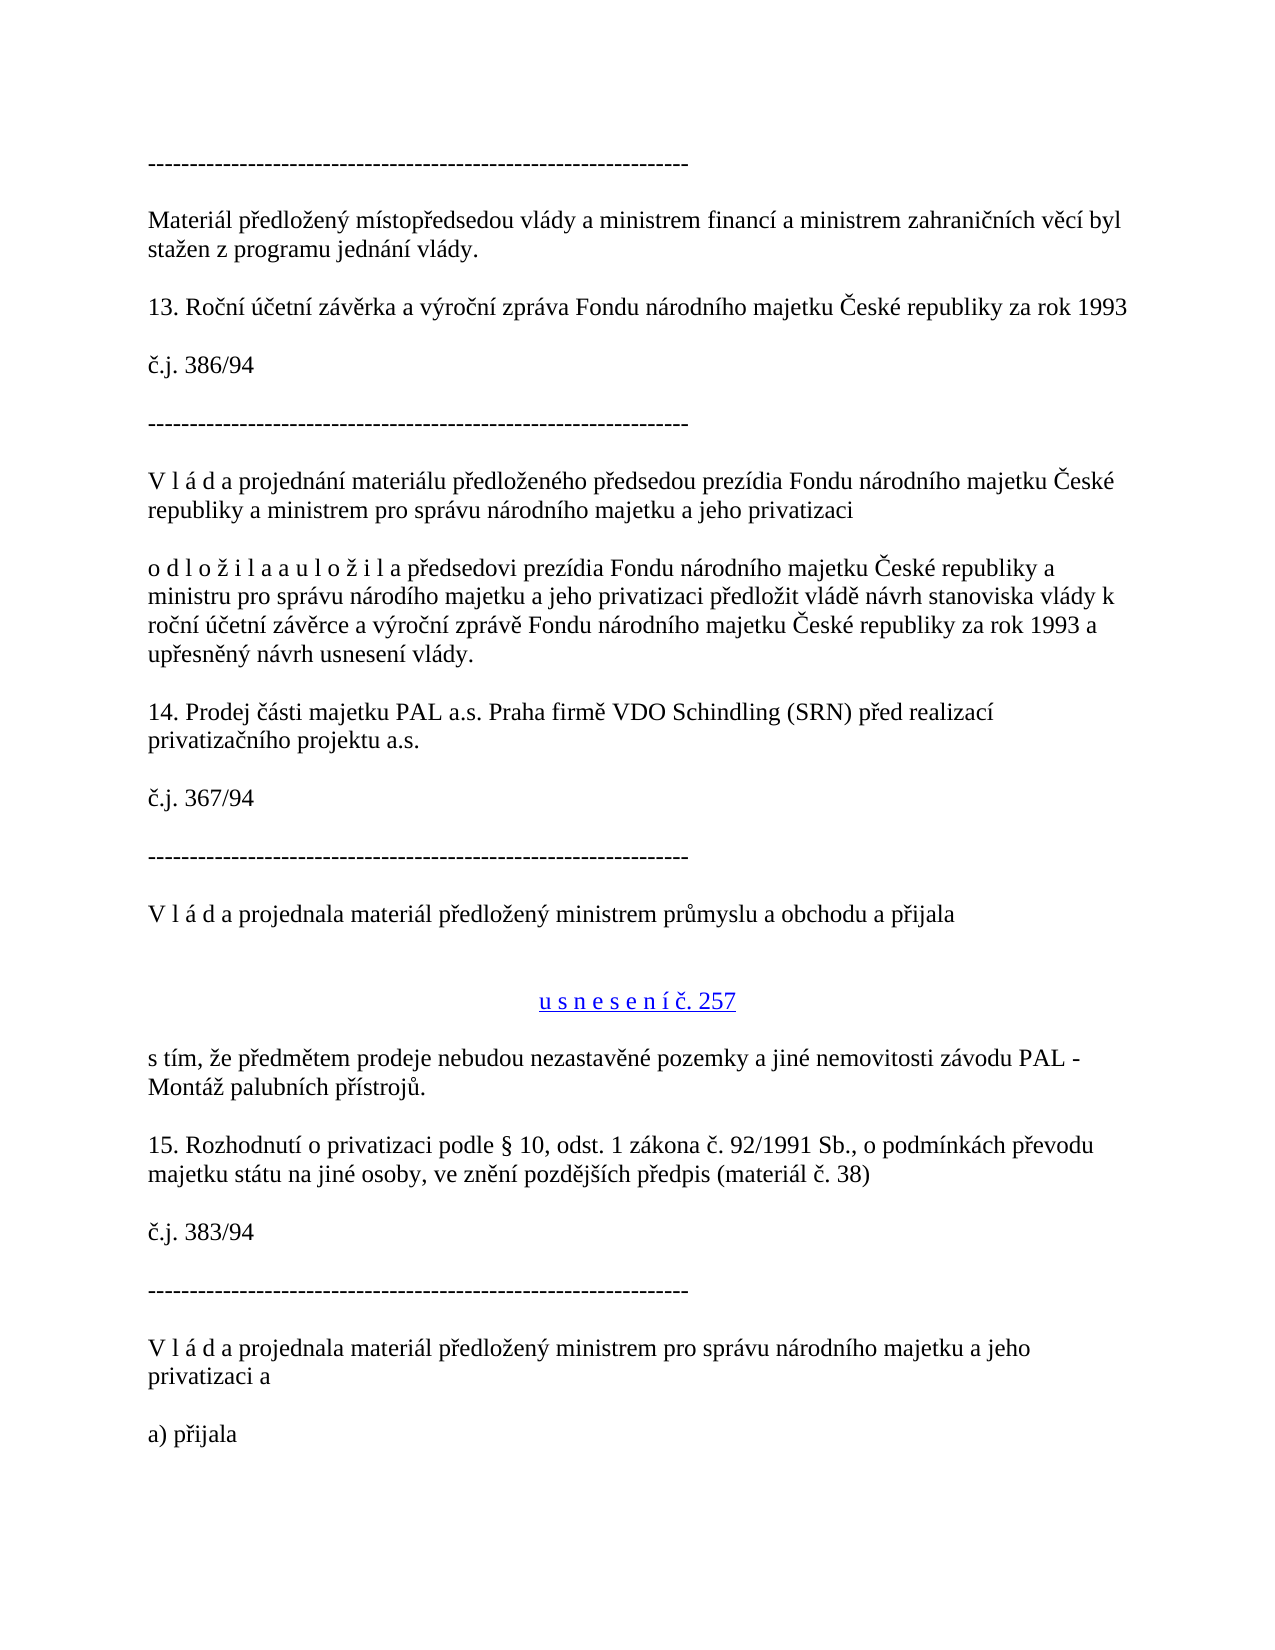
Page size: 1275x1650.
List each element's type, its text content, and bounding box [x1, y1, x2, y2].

text 13. Roční účetní závěrka a výroční zpráva Fondu národního majetku České republiky za rok 1993 [148, 292, 1127, 321]
text V l á d a projednání materiálu předloženého předsedou prezídia Fondu národního majetku České republiky a ministrem pro správu národního majetku a jeho privatizaci [148, 466, 1127, 523]
text č.j. 383/94 [148, 1217, 1127, 1246]
text ----------------------------------------------------------------- [148, 841, 1127, 870]
text u s n e s e n í č. 257 [148, 957, 1127, 1015]
text 15. Rozhodnutí o privatizaci podle § 10, odst. 1 zákona č. 92/1991 Sb., o podmínkách převodu majetku státu na jiné osoby, ve znění pozdějších předpis (materiál č. 38) [148, 1130, 1127, 1188]
text a) přijala [148, 1419, 1127, 1448]
text Materiál předložený místopředsedou vlády a ministrem financí a ministrem zahraničních věcí byl stažen z programu jednání vlády. [148, 206, 1127, 263]
text č.j. 386/94 [148, 350, 1127, 379]
text č.j. 367/94 [148, 783, 1127, 812]
text V l á d a projednala materiál předložený ministrem pro správu národního majetku a jeho privatizaci a [148, 1333, 1127, 1390]
text ----------------------------------------------------------------- [148, 1275, 1127, 1303]
text 14. Prodej části majetku PAL a.s. Praha firmě VDO Schindling (SRN) před realizací privatizačního projektu a.s. [148, 697, 1127, 754]
text V l á d a projednala materiál předložený ministrem průmyslu a obchodu a přijala [148, 899, 1127, 928]
text s tím, že předmětem prodeje nebudou nezastavěné pozemky a jiné nemovitosti závodu PAL - Montáž palubních přístrojů. [148, 1015, 1127, 1101]
text o d l o ž i l a a u l o ž i l a předsedovi prezídia Fondu národního majetku České republiky a ministru pro správu národího majetku a jeho privatizaci předložit vládě návrh stanoviska vlády k roční účetní závěrce a výroční zprávě Fondu národního majetku České republiky za rok 1993 a upřesněný návrh usnesení vlády. [148, 553, 1127, 668]
text ----------------------------------------------------------------- [148, 148, 1127, 176]
text ----------------------------------------------------------------- [148, 408, 1127, 437]
